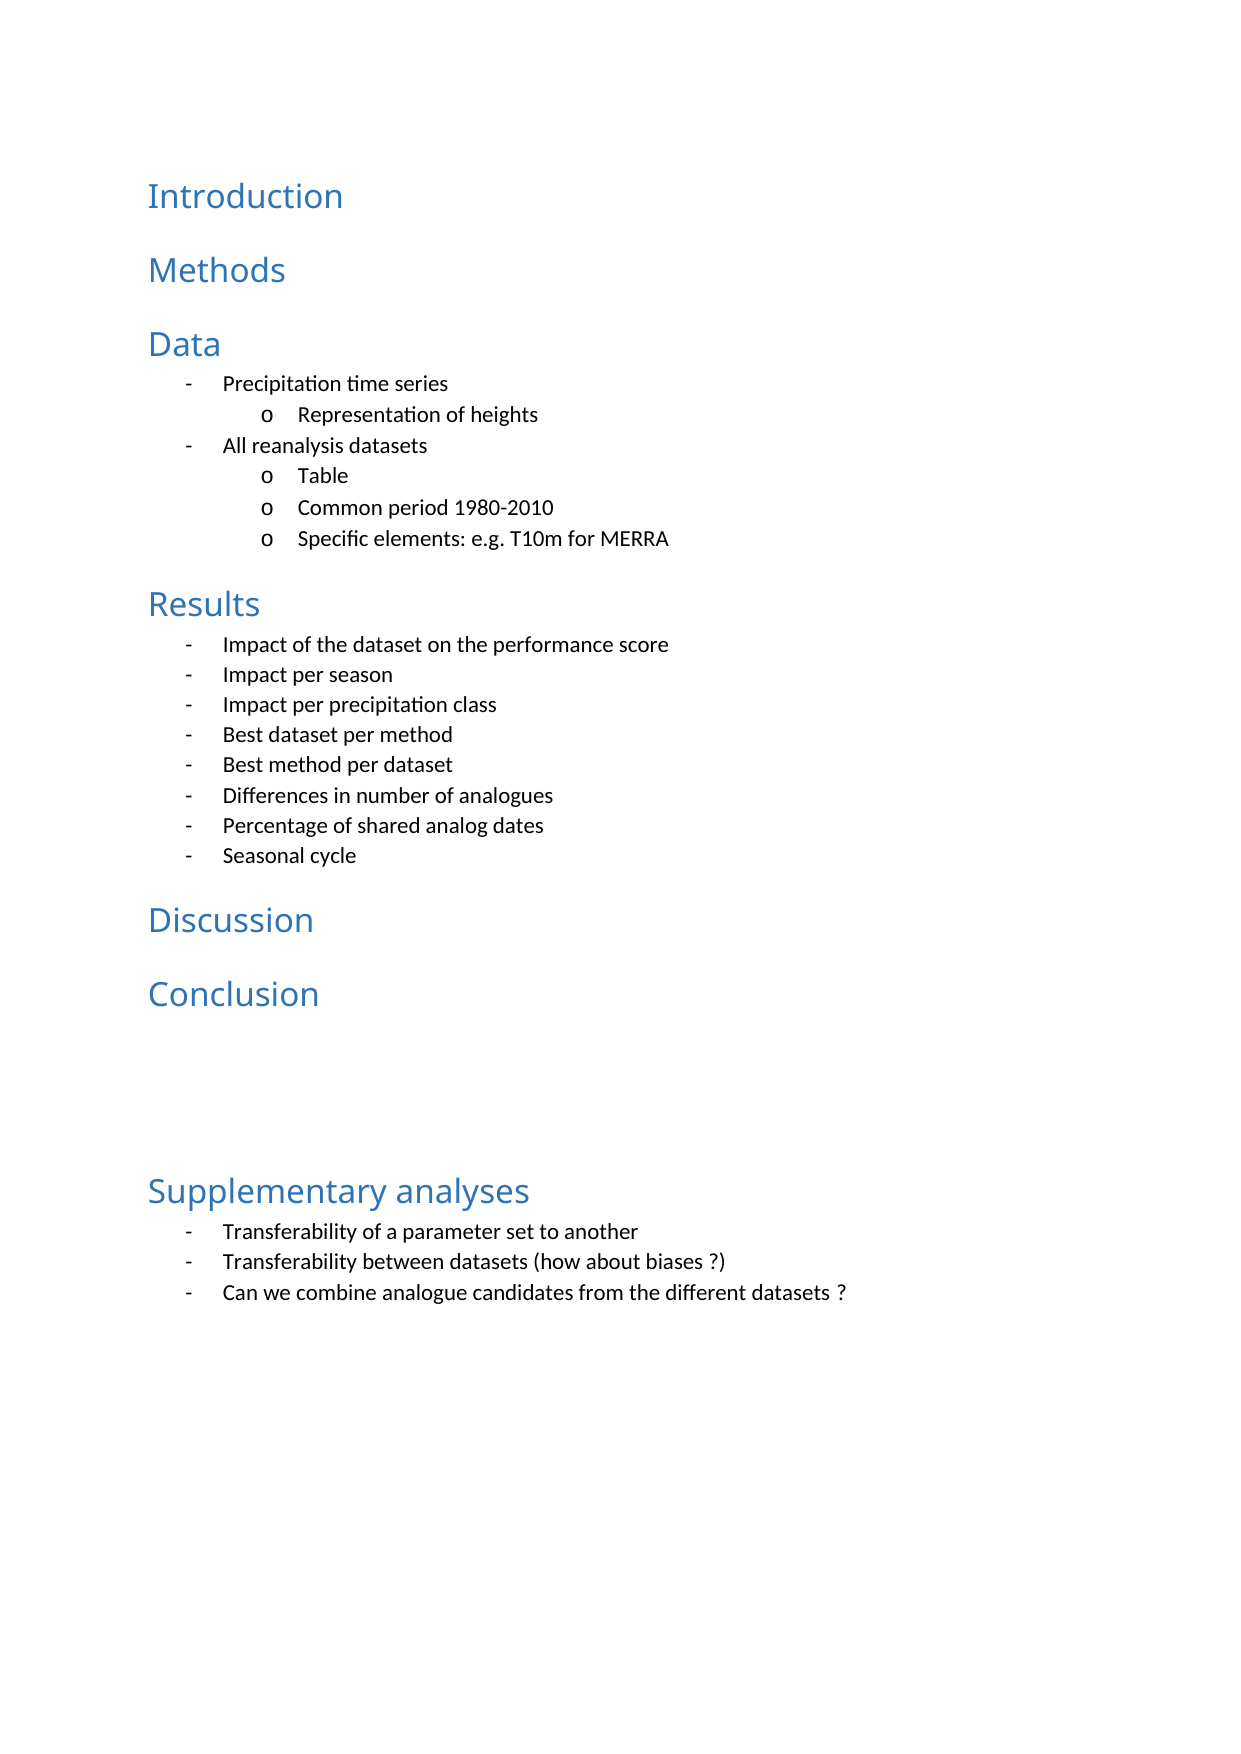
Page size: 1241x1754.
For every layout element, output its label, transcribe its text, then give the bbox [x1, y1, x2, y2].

list Transferability of a parameter set to another [185, 1217, 1093, 1245]
list Impact of the dataset on the performance score [185, 630, 1093, 658]
subtitle Conclusion [148, 970, 1093, 1016]
subtitle Discussion [148, 896, 1093, 942]
list Transferability between datasets (how about biases ?) [185, 1247, 1093, 1275]
subtitle Results [148, 581, 1093, 626]
list Best method per dataset [185, 751, 1093, 778]
list Best dataset per method [185, 720, 1093, 748]
list Common period 1980-2010 [260, 493, 1093, 522]
list Precipitation time series [185, 369, 1093, 397]
list Can we combine analogue candidates from the different datasets ? [185, 1278, 1093, 1306]
list Percentage of shared analog dates [185, 811, 1093, 839]
list Impact per precipitation class [185, 690, 1093, 718]
subtitle Data [148, 321, 1093, 366]
list Seasonal cycle [185, 841, 1093, 869]
list Impact per season [185, 660, 1093, 688]
subtitle Introduction [148, 173, 1093, 218]
list Specific elements: e.g. T10m for MERRA [260, 524, 1093, 553]
subtitle Methods [148, 247, 1093, 292]
subtitle Supplementary analyses [148, 1168, 1093, 1214]
list Differences in number of analogues [185, 781, 1093, 809]
list Table [260, 461, 1093, 491]
list Representation of heights [260, 400, 1093, 429]
list All reanalysis datasets [185, 431, 1093, 459]
